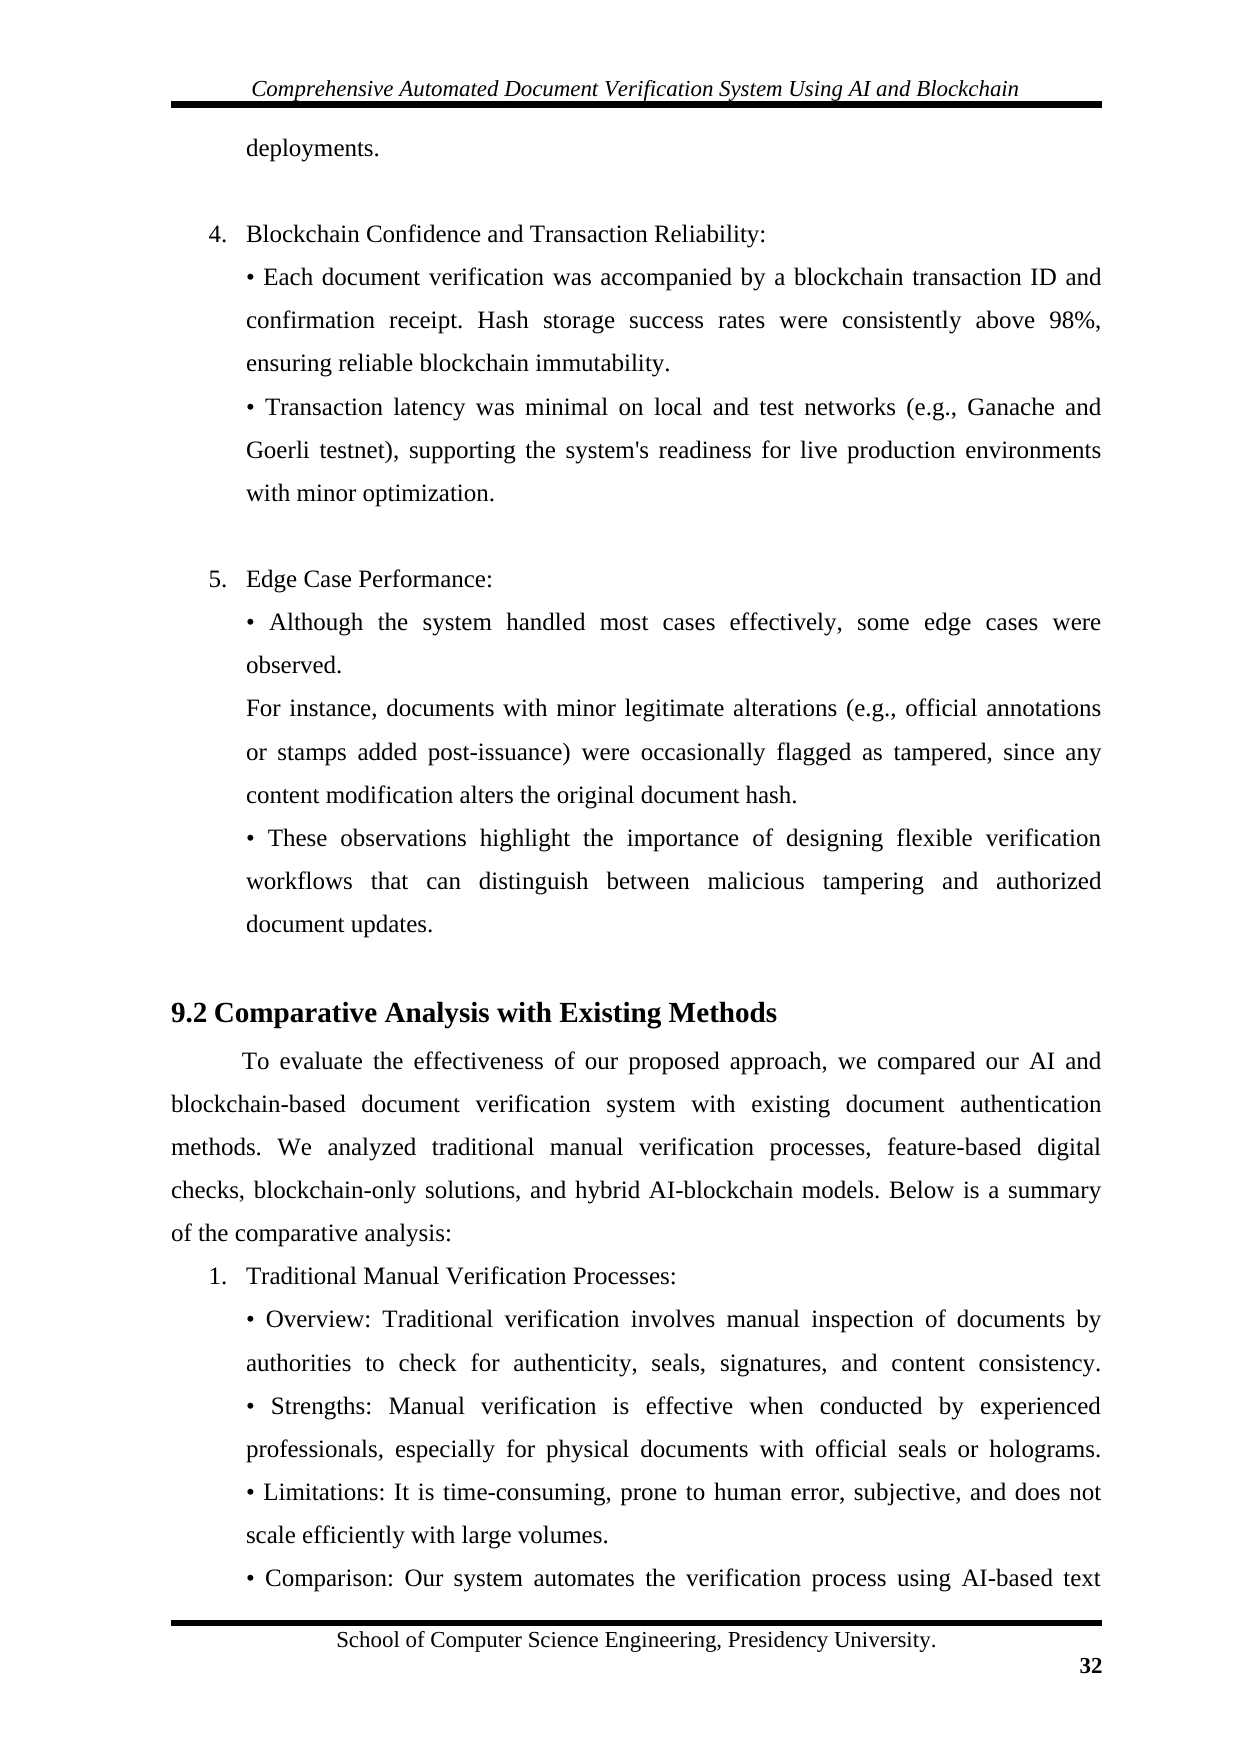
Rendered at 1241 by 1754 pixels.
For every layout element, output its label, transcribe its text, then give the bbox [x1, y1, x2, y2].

text • Although the system handled most cases effectively, some edge cases were observed. For instance, documents with minor legitimate alterations (e.g., official annotations or stamps added post-issuance) were occasionally flagged as tampered, since any content modification alters the original document hash. [246, 607, 1102, 808]
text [246, 133, 1102, 162]
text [246, 1563, 1102, 1592]
text • Overview: Traditional verification involves manual inspection of documents by authorities to check for authenticity, seals, signatures, and content consistency. • Strengths: Manual verification is effective when conducted by experienced professionals, especially for physical documents with official seals or holograms. • Limitations: It is time-consuming, prone to human error, subjective, and does not scale efficiently with large volumes. [246, 1304, 1102, 1549]
text To evaluate the effectiveness of our proposed approach, we compared our AI and blockchain-based document verification system with existing document authentication methods. We analyzed traditional manual verification processes, feature-based digital checks, blockchain-only solutions, and hybrid AI-blockchain models. Below is a summary of the comparative analysis: [171, 1046, 1102, 1247]
list Traditional Manual Verification Processes: [208, 1261, 1102, 1290]
text 9.2 Comparative Analysis with Existing Methods [171, 995, 1102, 1029]
list Blockchain Confidence and Transaction Reliability: [208, 219, 1102, 248]
text • Each document verification was accompanied by a blockchain transaction ID and confirmation receipt. Hash storage success rates were consistently above 98%, ensuring reliable blockchain immutability. [246, 262, 1102, 377]
list Edge Case Performance: [208, 564, 1102, 593]
text • These observations highlight the importance of designing flexible verification workflows that can distinguish between malicious tampering and authorized document updates. [246, 823, 1102, 938]
text • Transaction latency was minimal on local and test networks (e.g., Ganache and Goerli testnet), supporting the system's readiness for live production environments with minor optimization. [246, 392, 1102, 507]
